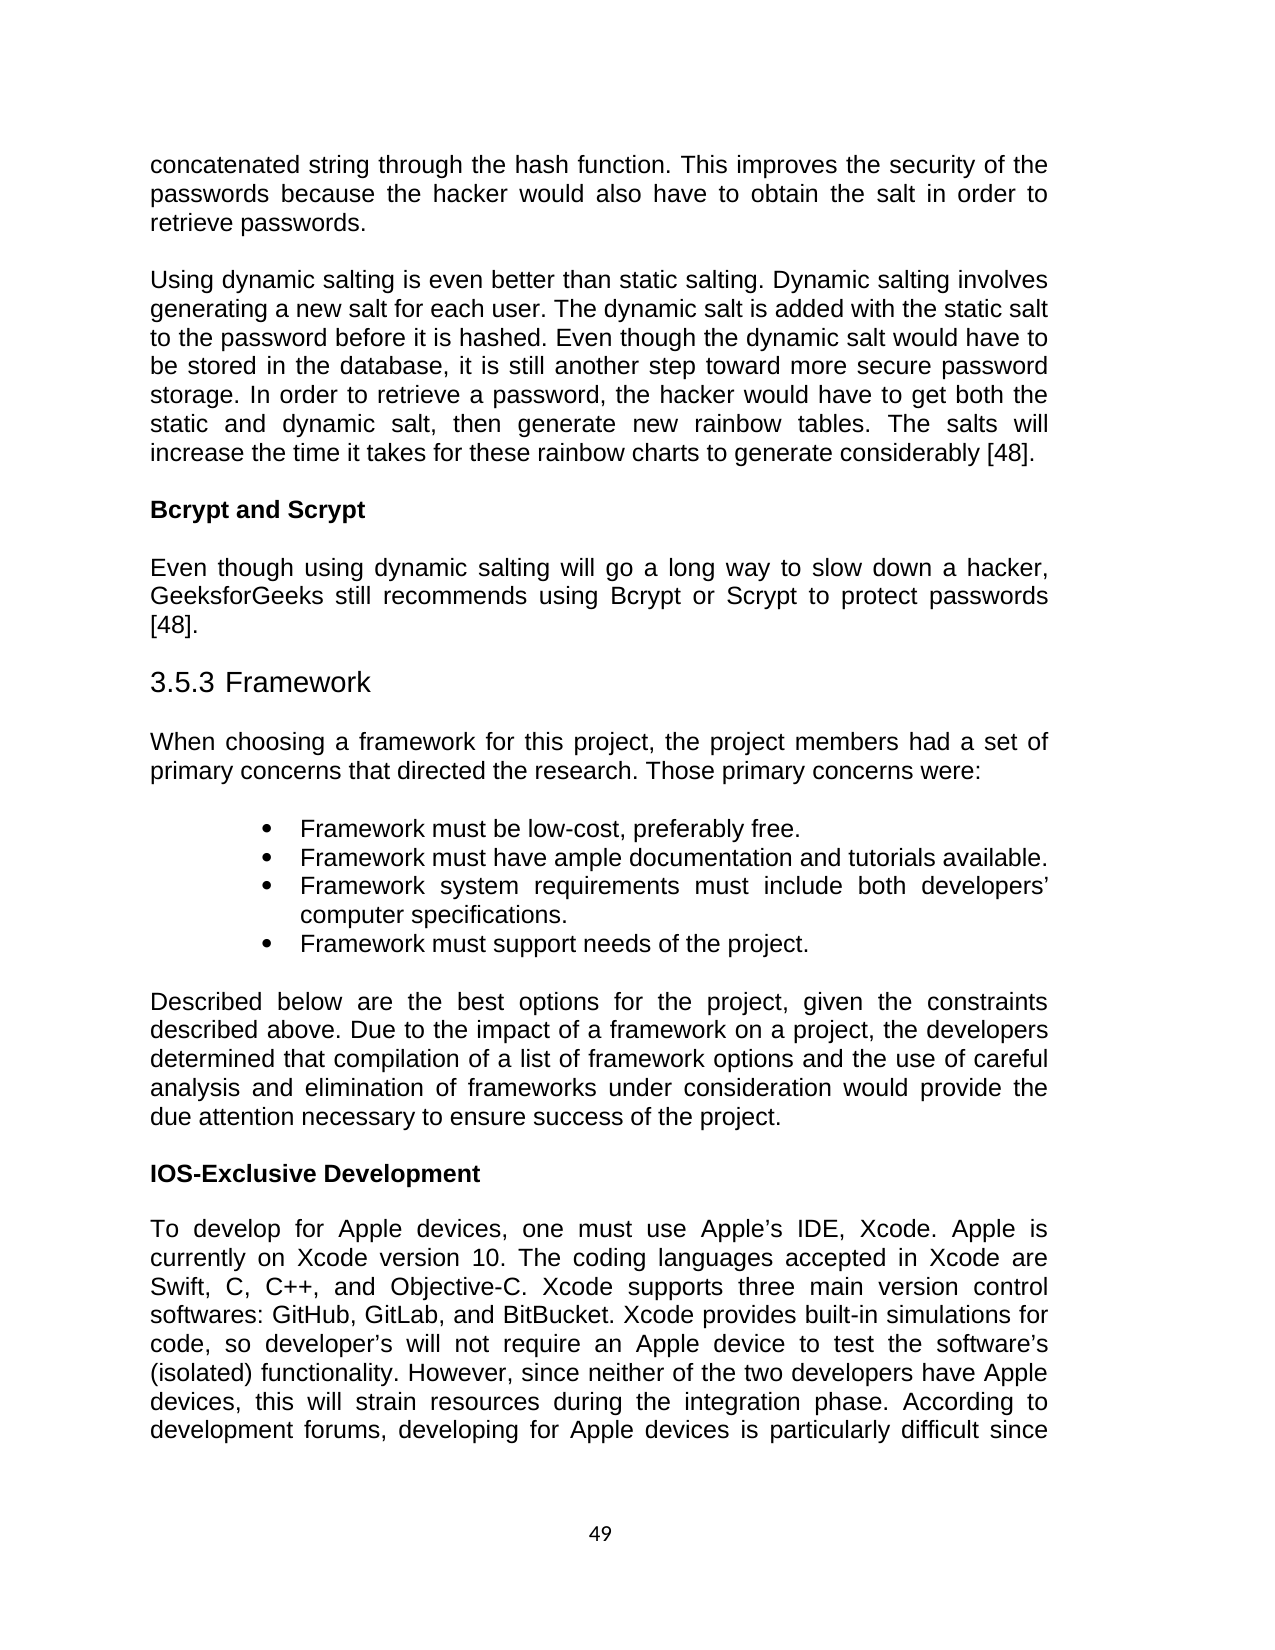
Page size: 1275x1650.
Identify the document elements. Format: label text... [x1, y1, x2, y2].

list Framework must be low-cost, preferably free. [262, 814, 1050, 842]
text Even though using dynamic salting will go a long way to slow down a hacker, GeeksforGeeks still recommends using Bcrypt or Scrypt to protect passwords [48]. [150, 552, 1050, 639]
subtitle Framework [150, 665, 1050, 699]
list Framework must have ample documentation and tutorials available. [262, 842, 1050, 871]
text Bcrypt and Scrypt [150, 495, 1050, 524]
list Framework system requirements must include both developers’ computer specifications. [262, 871, 1050, 929]
text IOS-Exclusive Development [150, 1159, 1050, 1188]
list Framework must support needs of the project. [262, 929, 1050, 958]
text When choosing a framework for this project, the project members had a set of primary concerns that directed the research. Those primary concerns were: [150, 727, 1050, 785]
text Described below are the best options for the project, given the constraints described above. Due to the impact of a framework on a project, the developers determined that compilation of a list of framework options and the use of careful analysis and elimination of frameworks under consideration would provide the due attention necessary to ensure success of the project. [150, 987, 1050, 1130]
text Using dynamic salting is even better than static salting. Dynamic salting involves generating a new salt for each user. The dynamic salt is added with the static salt to the password before it is hashed. Even though the dynamic salt would have to be stored in the database, it is still another step toward more secure password storage. In order to retrieve a password, the hacker would have to get both the static and dynamic salt, then generate new rainbow tables. The salts will increase the time it takes for these rainbow charts to generate considerably [48]. [150, 265, 1050, 466]
